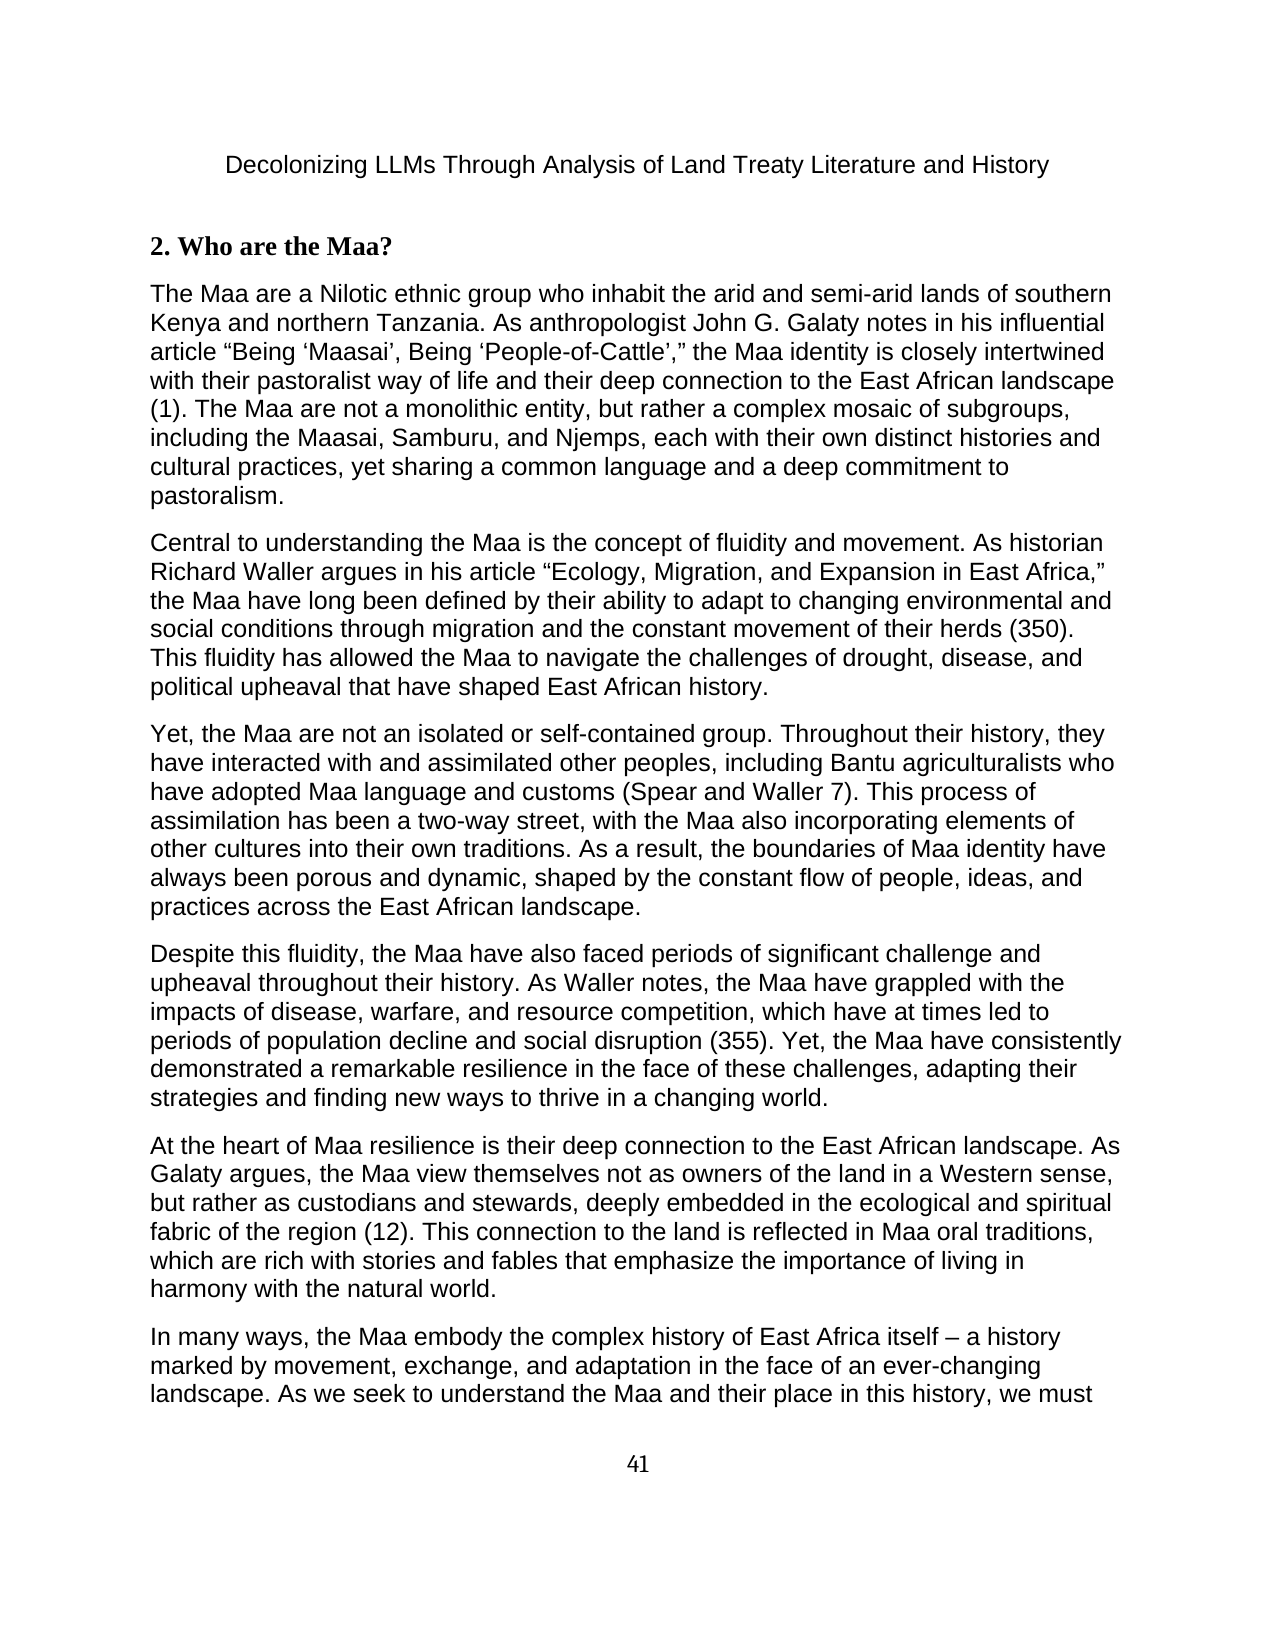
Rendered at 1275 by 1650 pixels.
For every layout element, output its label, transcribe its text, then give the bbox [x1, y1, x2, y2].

text Yet, the Maa are not an isolated or self-contained group. Throughout their history, they have interacted with and assimilated other peoples, including Bantu agriculturalists who have adopted Maa language and customs (Spear and Waller 7). This process of assimilation has been a two-way street, with the Maa also incorporating elements of other cultures into their own traditions. As a result, the boundaries of Maa identity have always been porous and dynamic, shaped by the constant flow of people, ideas, and practices across the East African landscape. [150, 719, 1125, 921]
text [150, 1322, 1125, 1408]
text Central to understanding the Maa is the concept of fluidity and movement. As historian Richard Waller argues in his article “Ecology, Migration, and Expansion in East Africa,” the Maa have long been defined by their ability to adapt to changing environmental and social conditions through migration and the constant movement of their herds (350). This fluidity has allowed the Maa to navigate the challenges of drought, disease, and political upheaval that have shaped East African history. [150, 528, 1125, 701]
text Despite this fluidity, the Maa have also faced periods of significant challenge and upheaval throughout their history. As Waller notes, the Maa have grappled with the impacts of disease, warfare, and resource competition, which have at times led to periods of population decline and social disruption (355). Yet, the Maa have consistently demonstrated a remarkable resilience in the face of these challenges, adapting their strategies and finding new ways to thrive in a changing world. [150, 939, 1125, 1112]
text At the heart of Maa resilience is their deep connection to the East African landscape. As Galaty argues, the Maa view themselves not as owners of the land in a Western sense, but rather as custodians and stewards, deeply embedded in the ecological and spiritual fabric of the region (12). This connection to the land is reflected in Maa oral traditions, which are rich with stories and fables that emphasize the importance of living in harmony with the natural world. [150, 1131, 1125, 1303]
subtitle 2. Who are the Maa? [150, 229, 1125, 261]
text The Maa are a Nilotic ethnic group who inhabit the arid and semi-arid lands of southern Kenya and northern Tanzania. As anthropologist John G. Galaty notes in his influential article “Being ‘Maasai’, Being ‘People-of-Cattle’,” the Maa identity is closely intertwined with their pastoralist way of life and their deep connection to the East African landscape (1). The Maa are not a monolithic entity, but rather a complex mosaic of subgroups, including the Maasai, Samburu, and Njemps, each with their own distinct histories and cultural practices, yet sharing a common language and a deep commitment to pastoralism. [150, 279, 1125, 509]
